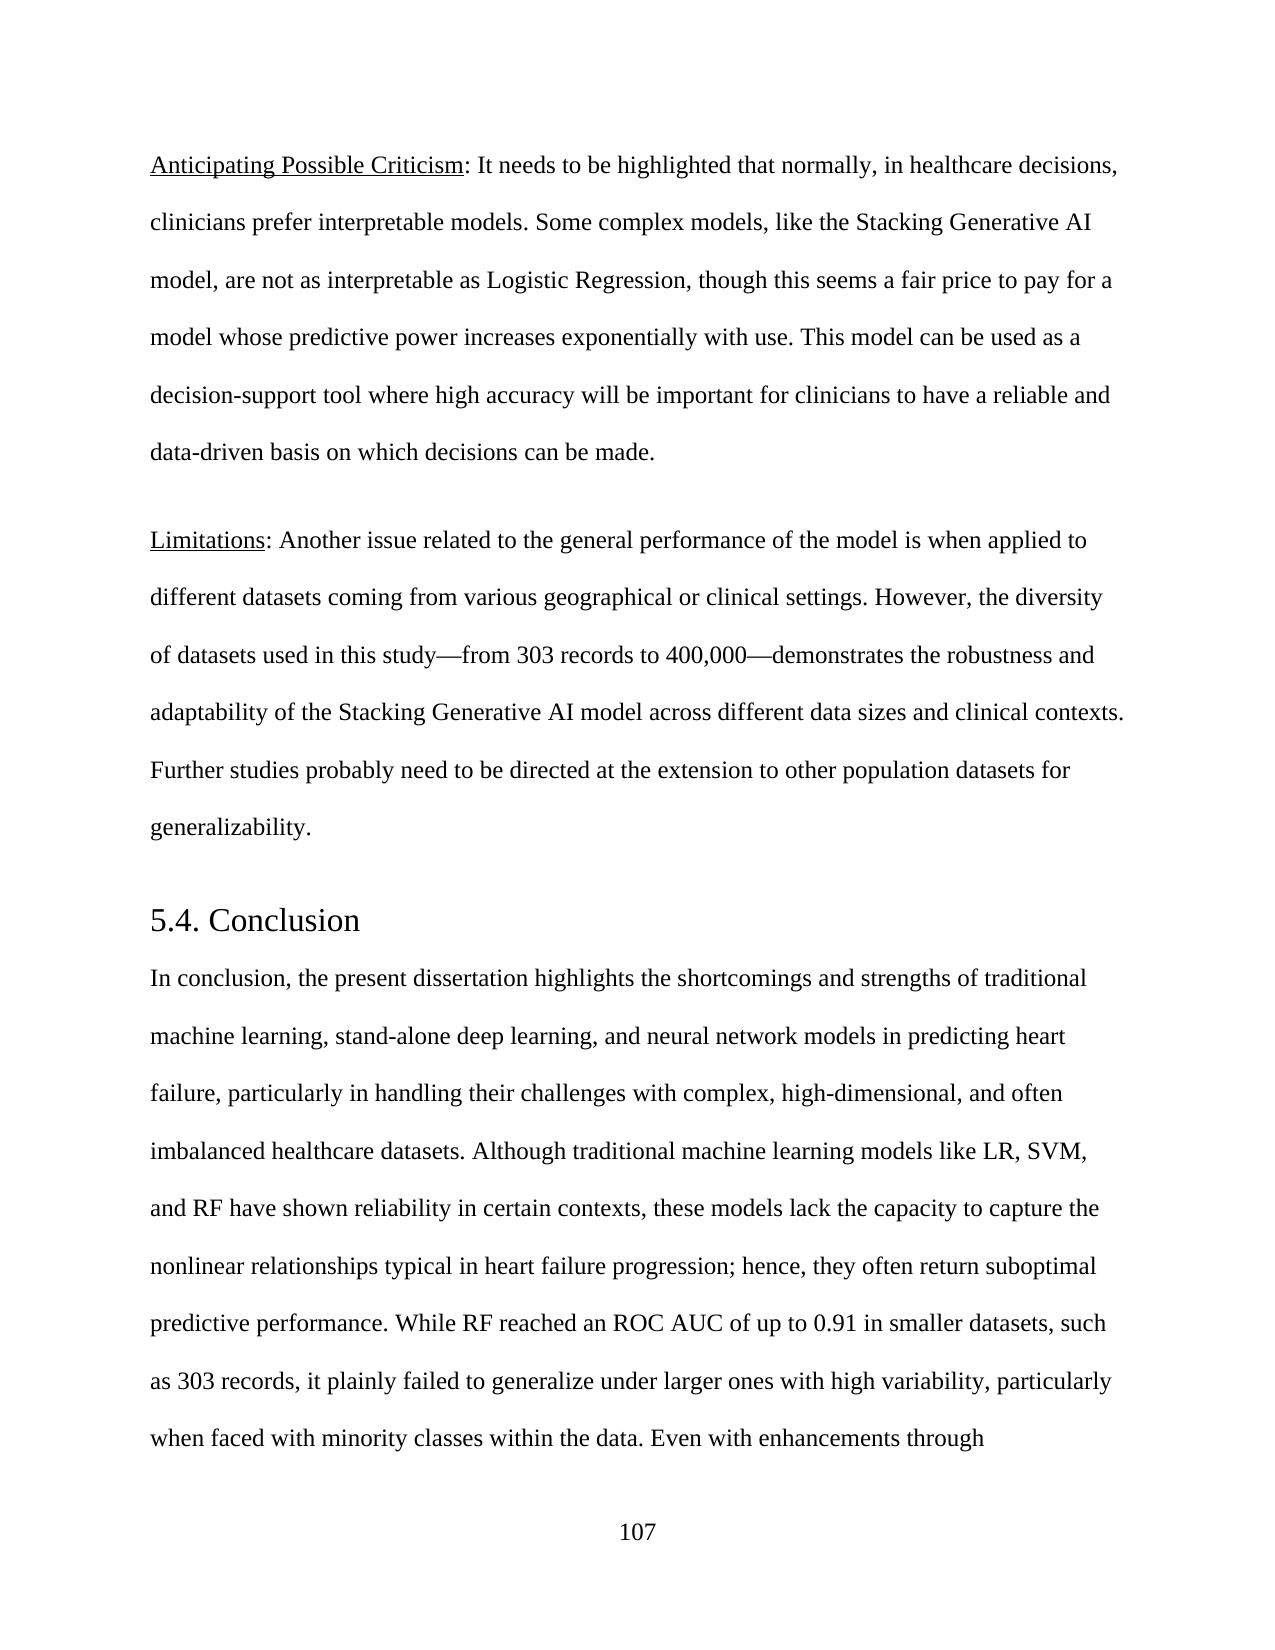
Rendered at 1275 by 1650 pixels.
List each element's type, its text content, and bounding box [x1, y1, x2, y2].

subtitle 5.4. Conclusion [150, 900, 1125, 938]
text Limitations: Another issue related to the general performance of the model is when applied to different datasets coming from various geographical or clinical settings. However, the diversity of datasets used in this study—from 303 records to 400,000—demonstrates the robustness and adaptability of the Stacking Generative AI model across different data sizes and clinical contexts. Further studies probably need to be directed at the extension to other population datasets for generalizability. [150, 525, 1125, 841]
text Anticipating Possible Criticism: It needs to be highlighted that normally, in healthcare decisions, clinicians prefer interpretable models. Some complex models, like the Stacking Generative AI model, are not as interpretable as Logistic Regression, though this seems a fair price to pay for a model whose predictive power increases exponentially with use. This model can be used as a decision-support tool where high accuracy will be important for clinicians to have a reliable and data-driven basis on which decisions can be made. [150, 150, 1125, 466]
